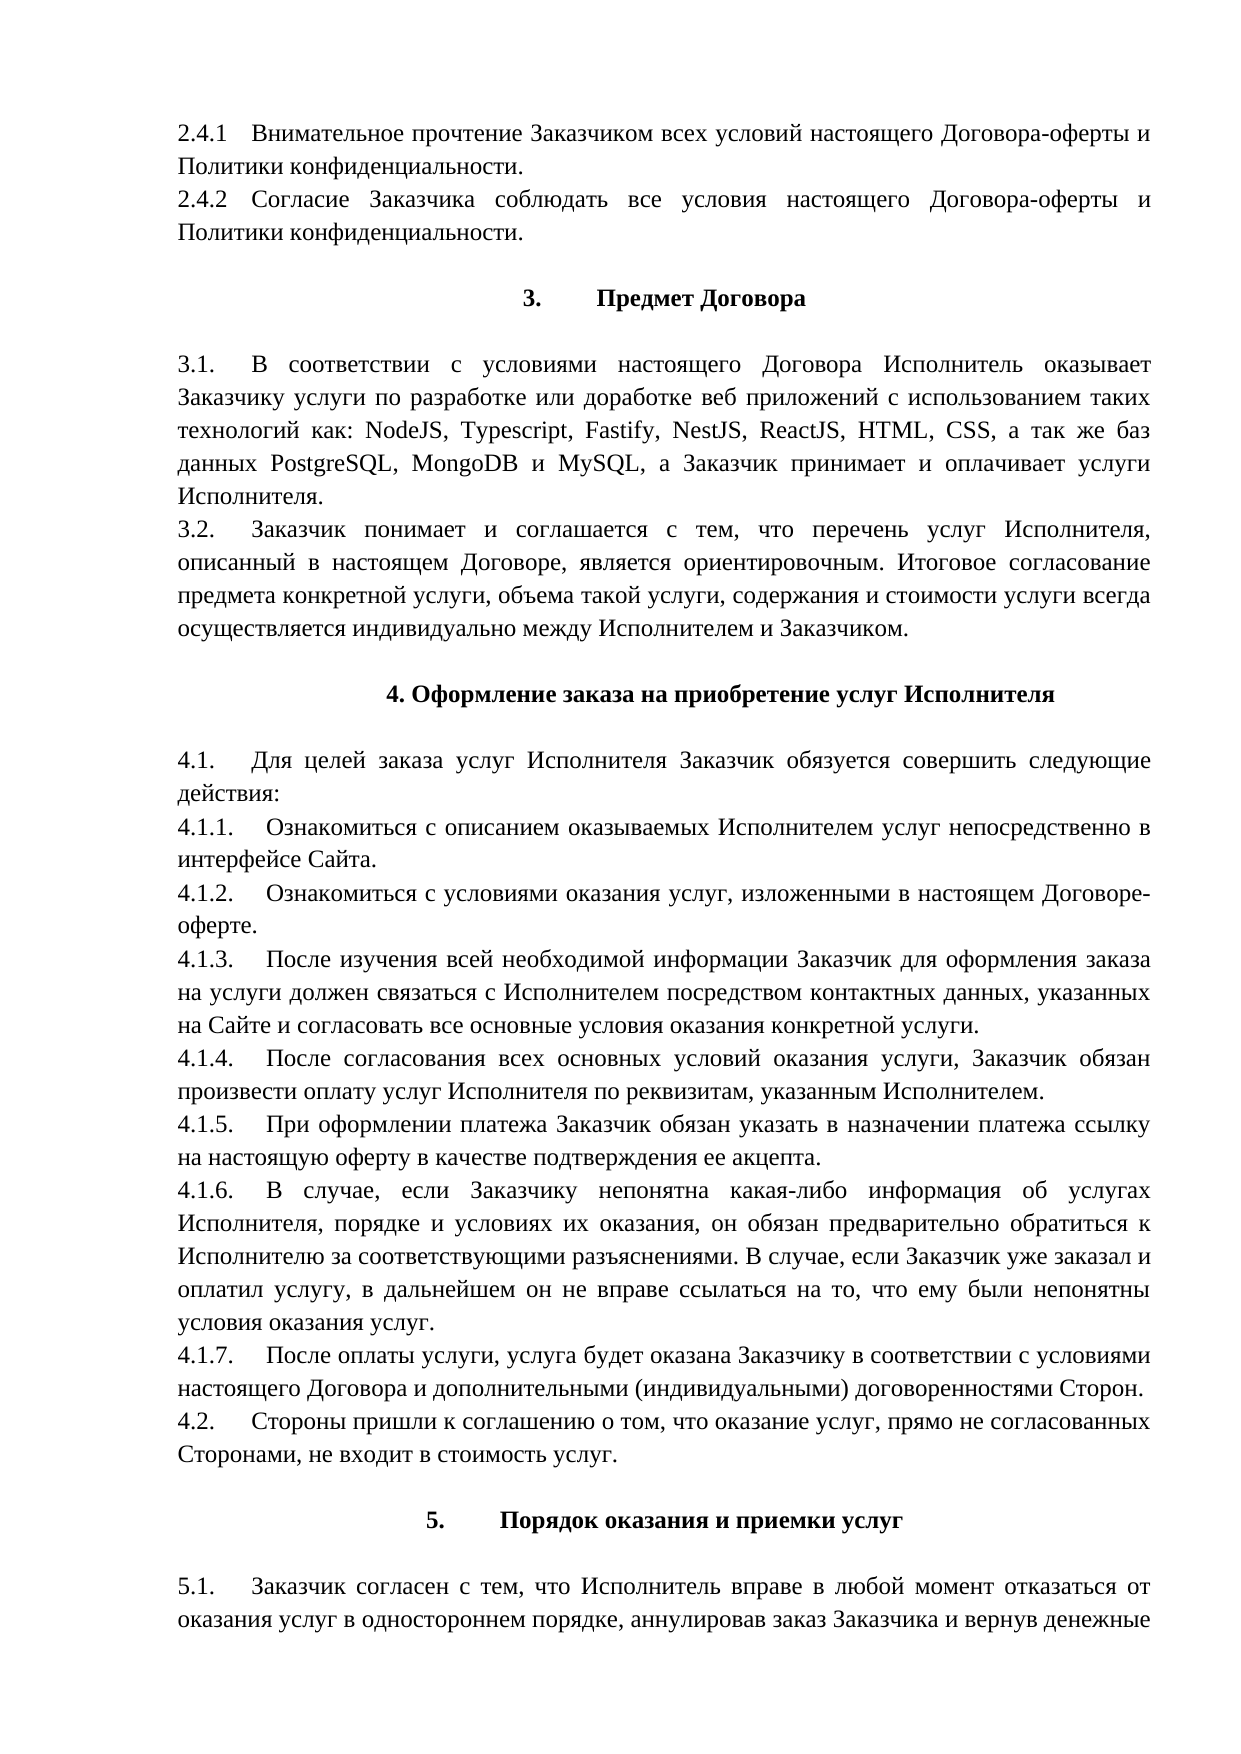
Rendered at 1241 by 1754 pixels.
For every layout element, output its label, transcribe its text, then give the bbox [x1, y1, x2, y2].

list После оплаты услуги, услуга будет оказана Заказчику в соответствии с условиями настоящего Договора и дополнительными (индивидуальными) договоренностями Сторон. [177, 1340, 1152, 1402]
list Порядок оказания и приемки услуг [177, 1505, 1152, 1534]
list После изучения всей необходимой информации Заказчик для оформления заказа на услуги должен связаться с Исполнителем посредством контактных данных, указанных на Сайте и согласовать все основные условия оказания конкретной услуги. [177, 944, 1152, 1038]
list Согласие Заказчика соблюдать все условия настоящего Договора-оферты и Политики конфиденциальности. [177, 184, 1152, 246]
list Внимательное прочтение Заказчиком всех условий настоящего Договора-оферты и Политики конфиденциальности. [177, 118, 1152, 180]
list Заказчик понимает и соглашается с тем, что перечень услуг Исполнителя, описанный в настоящем Договоре, является ориентировочным. Итоговое согласование предмета конкретной услуги, объема такой услуги, содержания и стоимости услуги всегда осуществляется индивидуально между Исполнителем и Заказчиком. [177, 514, 1152, 642]
list Ознакомиться с описанием оказываемых Исполнителем услуг непосредственно в интерфейсе Сайта. [177, 812, 1152, 873]
text 4. Оформление заказа на приобретение услуг Исполнителя [290, 679, 1152, 708]
list После согласования всех основных условий оказания услуги, Заказчик обязан произвести оплату услуг Исполнителя по реквизитам, указанным Исполнителем. [177, 1043, 1152, 1104]
list Для целей заказа услуг Исполнителя Заказчик обязуется совершить следующие действия: [177, 746, 1152, 807]
list Предмет Договора [177, 283, 1152, 312]
list В случае, если Заказчику непонятна какая-либо информация об услугах Исполнителя, порядке и условиях их оказания, он обязан предварительно обратиться к Исполнителю за соответствующими разъяснениями. В случае, если Заказчик уже заказал и оплатил услугу, в дальнейшем он не вправе ссылаться на то, что ему были непонятны условия оказания услуг. [177, 1175, 1152, 1336]
list Стороны пришли к соглашению о том, что оказание услуг, прямо не согласованных Сторонами, не входит в стоимость услуг. [177, 1406, 1152, 1468]
list При оформлении платежа Заказчик обязан указать в назначении платежа ссылку на настоящую оферту в качестве подтверждения ее акцепта. [177, 1109, 1152, 1171]
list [177, 1571, 1152, 1633]
list В соответствии с условиями настоящего Договора Исполнитель оказывает Заказчику услуги по разработке или доработке веб приложений с использованием таких технологий как: NodeJS, Typescript, Fastify, NestJS, ReactJS, HTML, CSS, а так же баз данных PostgreSQL, MongoDB и MySQL, а Заказчик принимает и оплачивает услуги Исполнителя. [177, 349, 1152, 510]
list Ознакомиться с условиями оказания услуг, изложенными в настоящем Договоре-оферте. [177, 878, 1152, 939]
